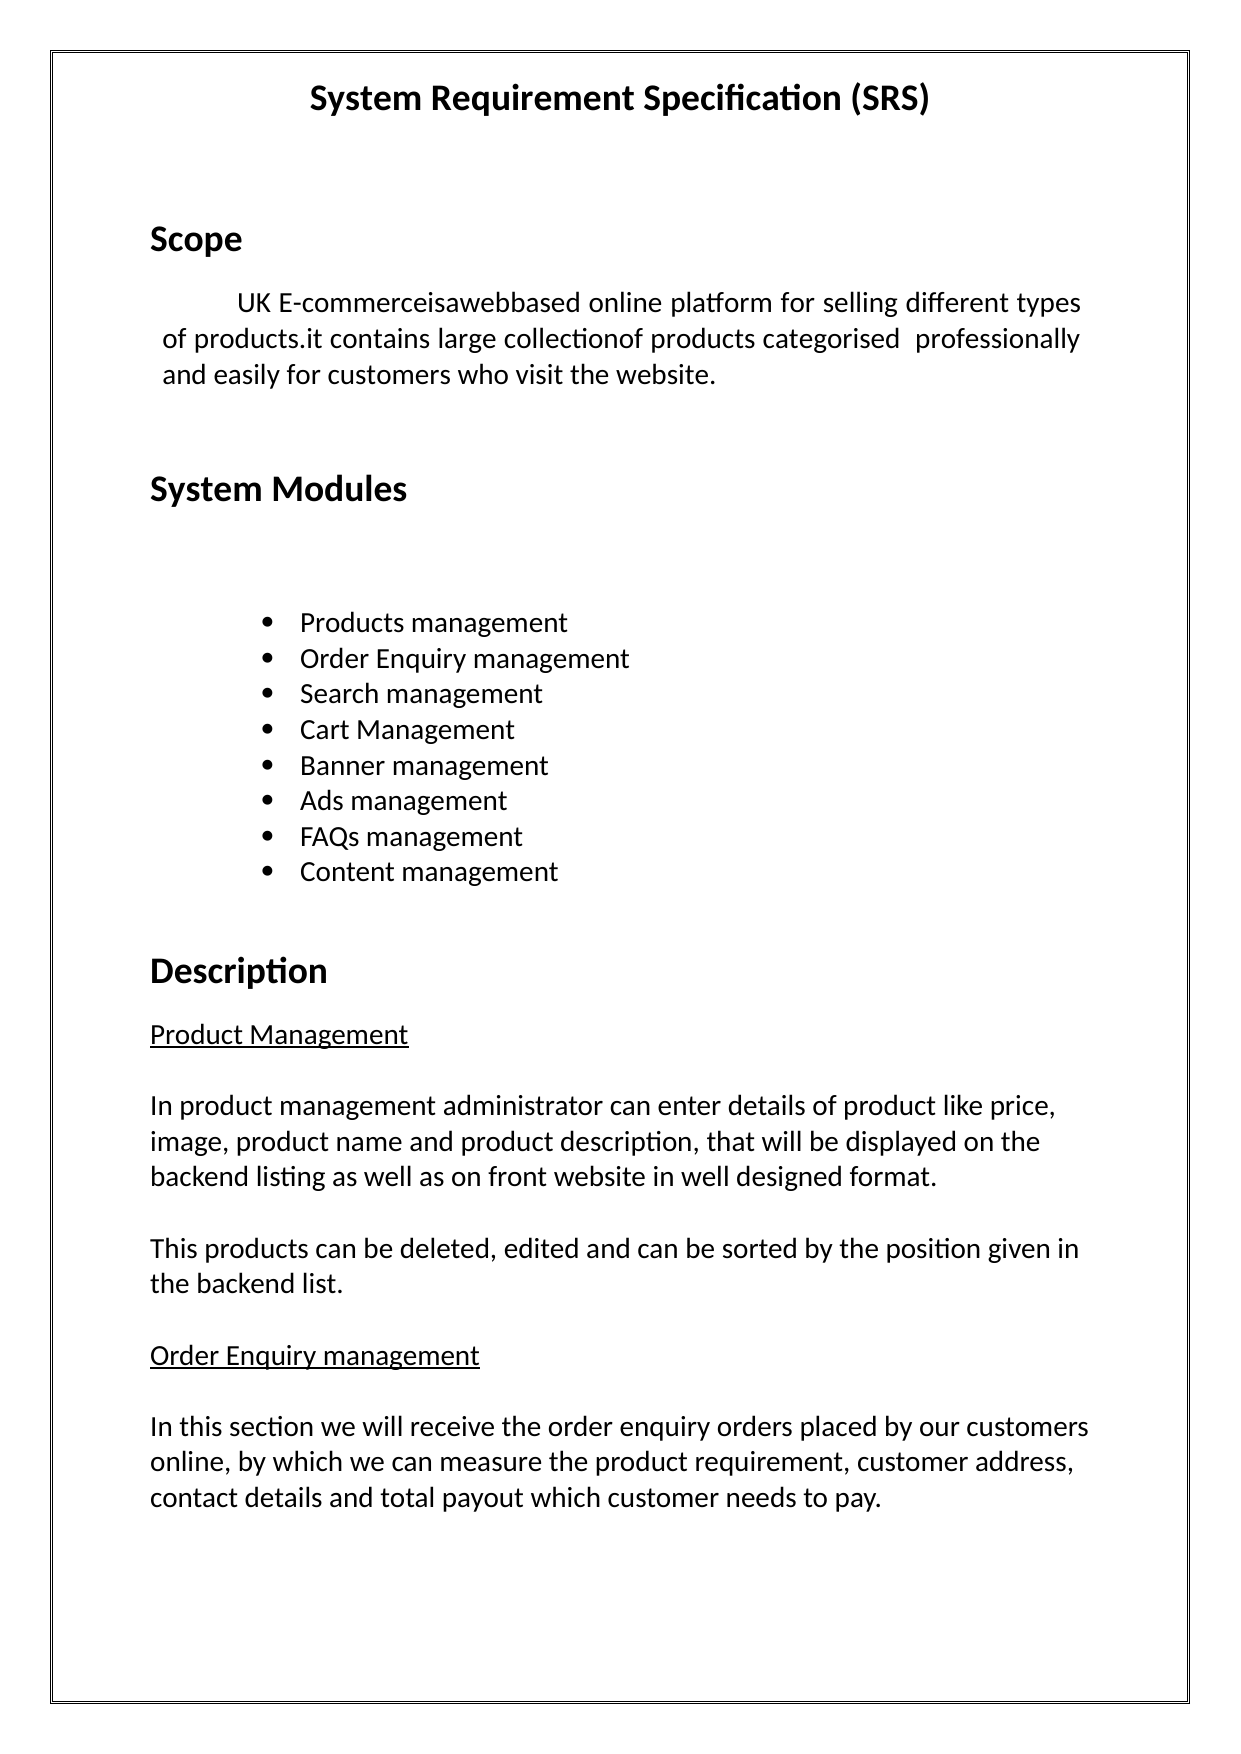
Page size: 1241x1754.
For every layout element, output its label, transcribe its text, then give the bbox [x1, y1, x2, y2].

list Order Enquiry management [262, 640, 1090, 675]
text In product management administrator can enter details of product like price, image, product name and product description, that will be displayed on the backend listing as well as on front website in well designed format. [150, 1087, 1090, 1194]
text Order Enquiry management [150, 1337, 1090, 1372]
text System Requirement Specification (SRS) [150, 74, 1090, 120]
text Scope [150, 215, 1090, 261]
list Cart Management [262, 711, 1090, 747]
list Content management [262, 853, 1090, 889]
list Ads management [262, 782, 1090, 818]
list Search management [262, 675, 1090, 711]
text System Modules [150, 465, 1090, 511]
list Products management [262, 604, 1090, 640]
text Product Management [150, 1016, 1090, 1052]
text Description [150, 947, 1090, 992]
text UK E-commerceisawebbased online platform for selling different types of products.it contains large collectionof products categorised professionally and easily for customers who visit the website. [162, 284, 1082, 391]
list Banner management [262, 747, 1090, 782]
text This products can be deleted, edited and can be sorted by the position given in the backend list. [150, 1230, 1090, 1301]
text In this section we will receive the order enquiry orders placed by our customers online, by which we can measure the product requirement, customer address, contact details and total payout which customer needs to pay. [150, 1408, 1090, 1515]
list FAQs management [262, 818, 1090, 853]
